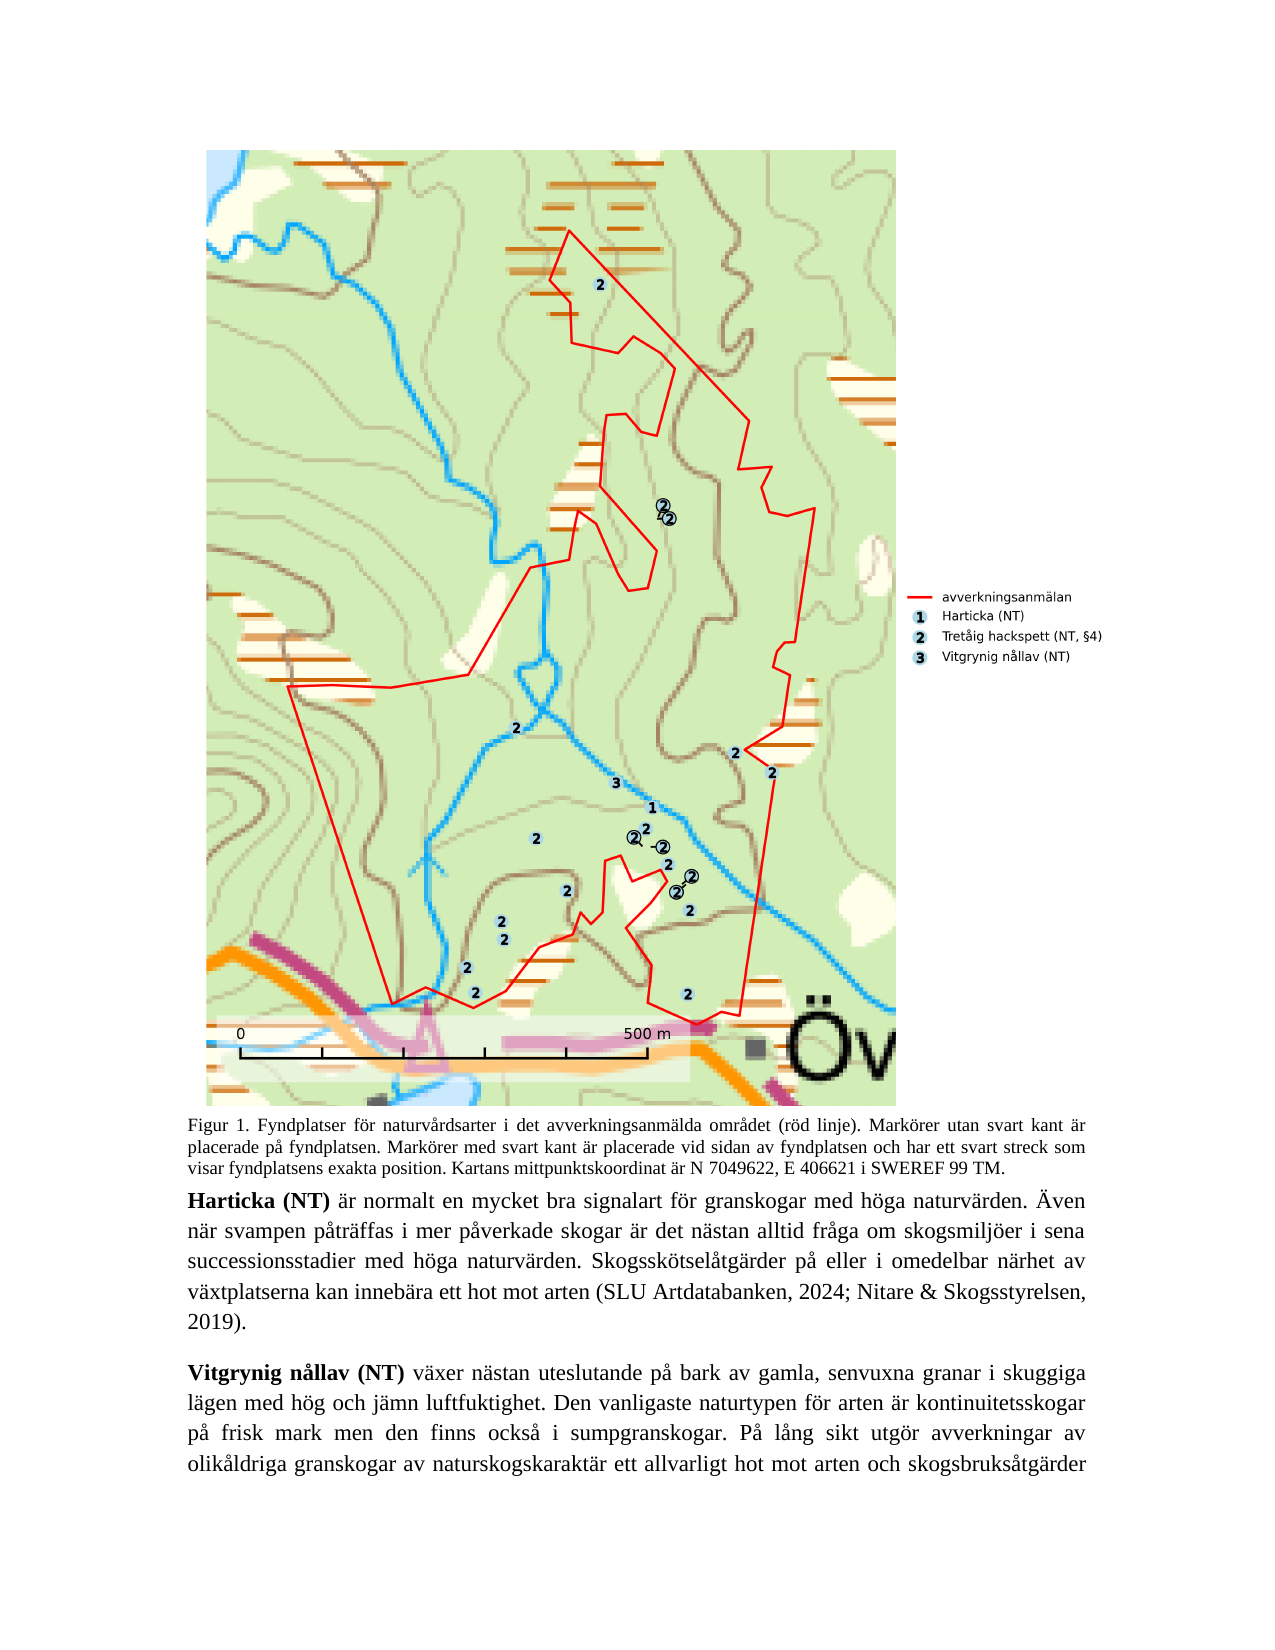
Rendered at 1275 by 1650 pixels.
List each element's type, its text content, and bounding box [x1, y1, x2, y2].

picture [206, 150, 1107, 1106]
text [187, 1359, 1087, 1476]
text Figur 1. Fyndplatser för naturvårdsarter i det avverkningsanmälda området (röd linje). Markörer utan svart kant är placerade på fyndplatsen. Markörer med svart kant är placerade vid sidan av fyndplatsen och har ett svart streck som visar fyndplatsens exakta position. Kartans mittpunktskoordinat är N 7049622, E 406621 i SWEREF 99 TM. [187, 1114, 1087, 1179]
text Harticka (NT) är normalt en mycket bra signalart för granskogar med höga naturvärden. Även när svampen påträffas i mer påverkade skogar är det nästan alltid fråga om skogsmiljöer i sena successionsstadier med höga naturvärden. Skogsskötselåtgärder på eller i omedelbar närhet av växtplatserna kan innebära ett hot mot arten (SLU Artdatabanken, 2024; Nitare & Skogsstyrelsen, 2019). [187, 1187, 1087, 1334]
